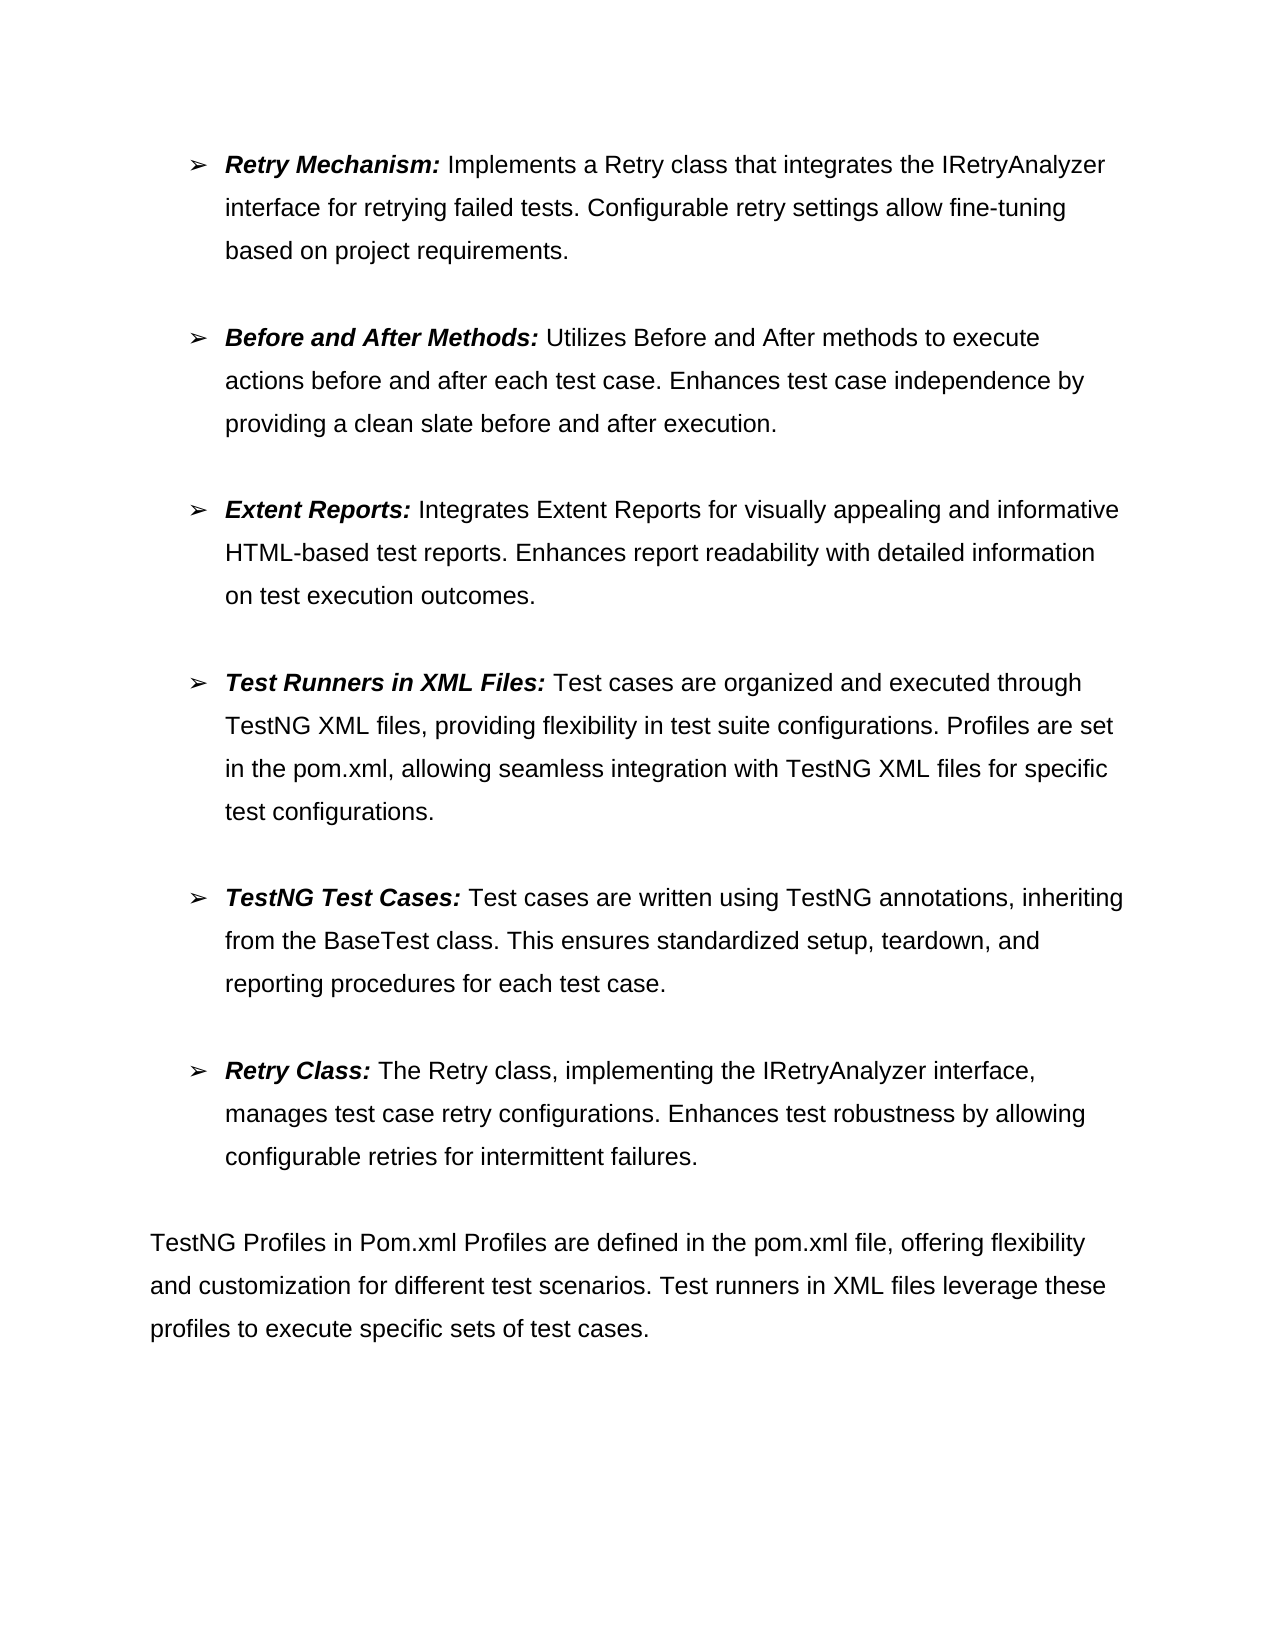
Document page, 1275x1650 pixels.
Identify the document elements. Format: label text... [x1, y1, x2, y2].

list TestNG Test Cases: Test cases are written using TestNG annotations, inheriting from the BaseTest class. This ensures standardized setup, teardown, and reporting procedures for each test case. [187, 883, 1125, 998]
list Retry Mechanism: Implements a Retry class that integrates the IRetryAnalyzer interface for retrying failed tests. Configurable retry settings allow fine-tuning based on project requirements. [187, 150, 1125, 265]
text TestNG Profiles in Pom.xml Profiles are defined in the pom.xml file, offering flexibility and customization for different test scenarios. Test runners in XML files leverage these profiles to execute specific sets of test cases. [150, 1228, 1125, 1343]
list Test Runners in XML Files: Test cases are organized and executed through TestNG XML files, providing flexibility in test suite configurations. Profiles are set in the pom.xml, allowing seamless integration with TestNG XML files for specific test configurations. [187, 667, 1125, 826]
list Extent Reports: Integrates Extent Reports for visually appealing and informative HTML-based test reports. Enhances report readability with detailed information on test execution outcomes. [187, 495, 1125, 610]
list Before and After Methods: Utilizes Before and After methods to execute actions before and after each test case. Enhances test case independence by providing a clean slate before and after execution. [187, 322, 1125, 437]
list Retry Class: The Retry class, implementing the IRetryAnalyzer interface, manages test case retry configurations. Enhances test robustness by allowing configurable retries for intermittent failures. [187, 1056, 1125, 1171]
